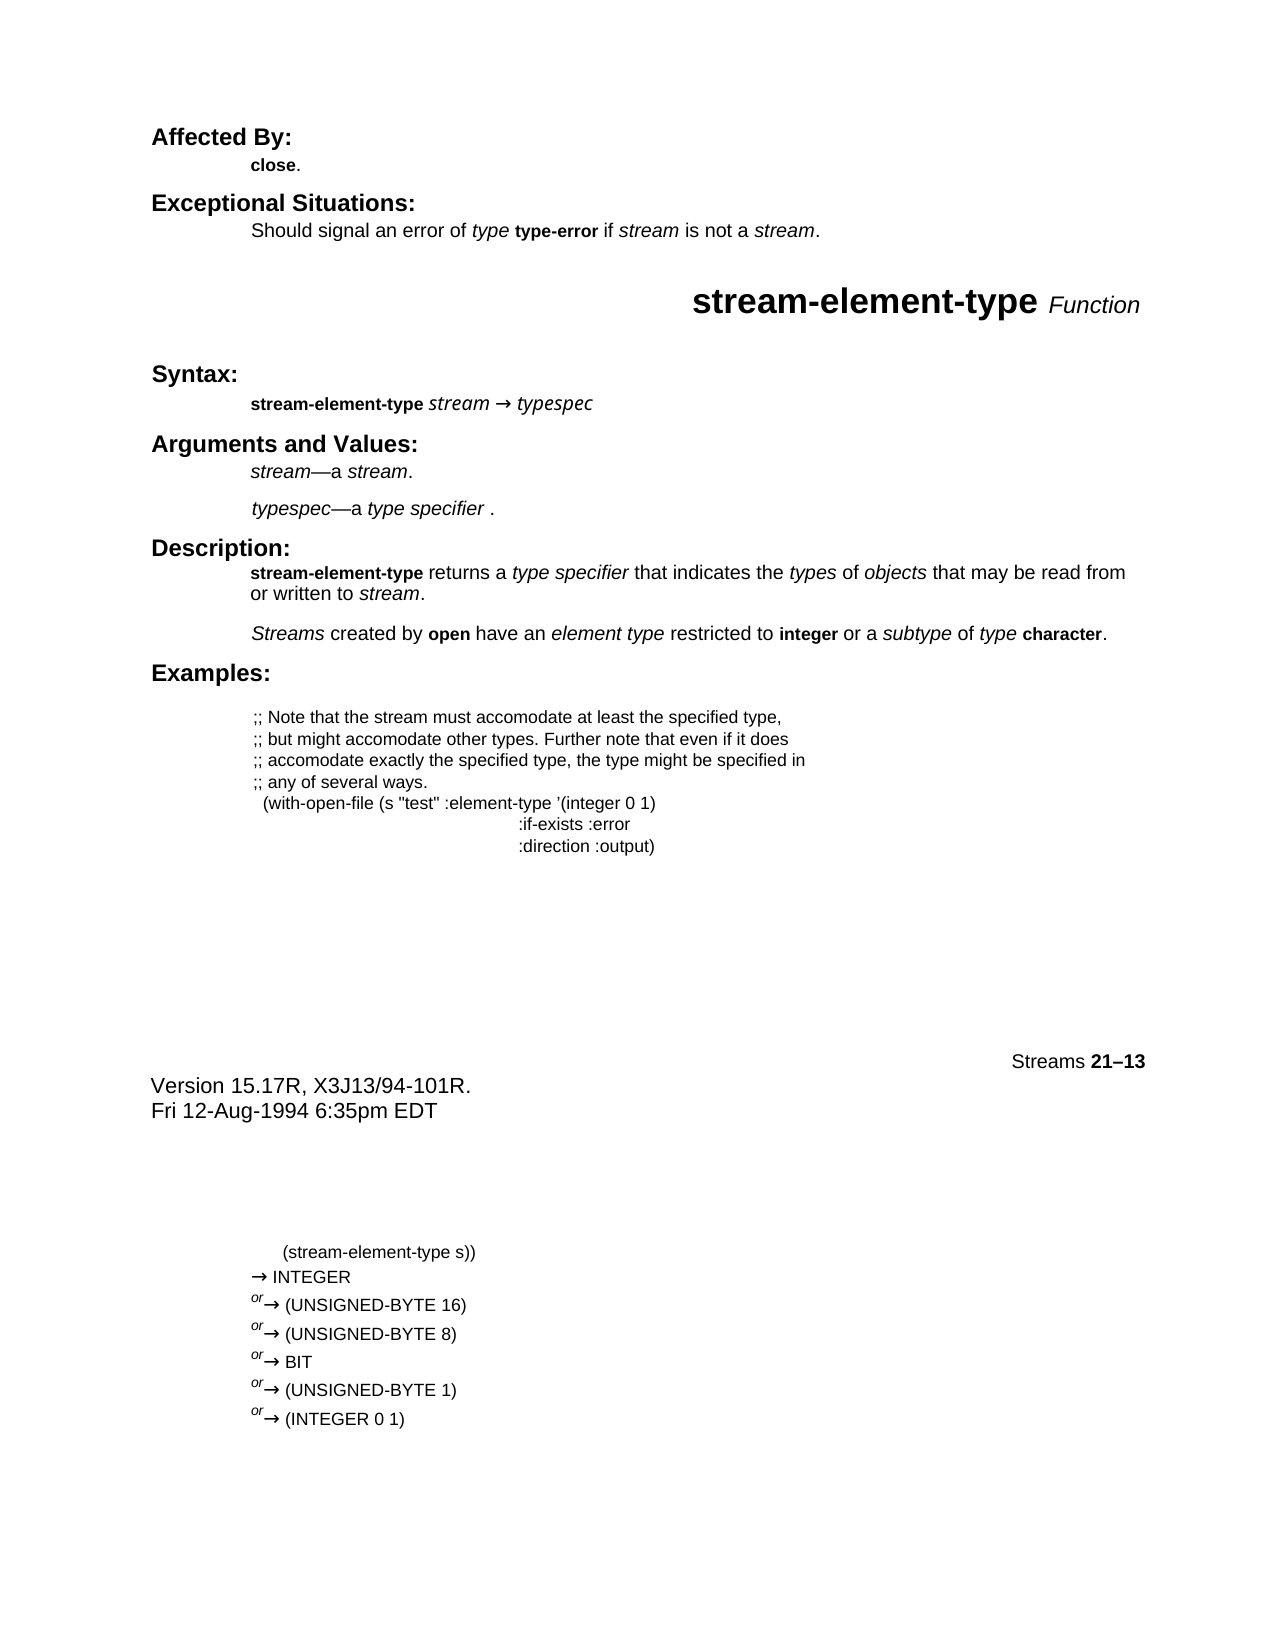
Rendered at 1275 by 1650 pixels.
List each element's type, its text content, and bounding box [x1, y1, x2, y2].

text (with-open-file (s "test" :element-type ’(integer 0 1) [263, 793, 1149, 813]
text :if-exists :error [518, 814, 1149, 834]
text close. [250, 153, 1149, 175]
text typespec—a type specifier . [252, 497, 1149, 520]
text :direction :output) [518, 835, 1149, 856]
text (stream-element-type s)) [282, 1242, 1149, 1262]
text Exceptional Situations: [151, 189, 1149, 217]
text or→ (UNSIGNED-BYTE 1) [251, 1374, 1149, 1403]
text → INTEGER [251, 1262, 1149, 1289]
text Version 15.17R, X3J13/94-101R. [150, 1073, 1149, 1098]
text Description: [151, 534, 1149, 561]
text stream—a stream. [250, 459, 1149, 482]
text Arguments and Values: [151, 430, 1149, 457]
text or→ (UNSIGNED-BYTE 8) [251, 1318, 1149, 1346]
text ;; accomodate exactly the specified type, the type might be specified in [253, 750, 1149, 770]
text or→ (INTEGER 0 1) [251, 1403, 1149, 1431]
text Fri 12-Aug-1994 6:35pm EDT [151, 1098, 1149, 1123]
text ;; but might accomodate other types. Further note that even if it does [253, 729, 1149, 749]
text Affected By: [151, 123, 1149, 151]
text stream-element-type stream → typespec [250, 389, 1149, 416]
text Syntax: [152, 359, 1149, 387]
text ;; Note that the stream must accomodate at least the specified type, [253, 707, 1149, 728]
text ;; any of several ways. [253, 771, 1149, 792]
text stream-element-type Function [150, 280, 1140, 321]
text or→ BIT [251, 1346, 1149, 1374]
text Streams 21–13 [150, 1050, 1145, 1073]
text or→ (UNSIGNED-BYTE 16) [251, 1289, 1149, 1318]
text Should signal an error of type type-error if stream is not a stream. [251, 219, 1149, 242]
text stream-element-type returns a type specifier that indicates the types of objects that may be read from or written to stream. [250, 563, 1142, 605]
text Streams created by open have an element type restricted to integer or a subtype of type character. Examples: [151, 621, 1146, 686]
